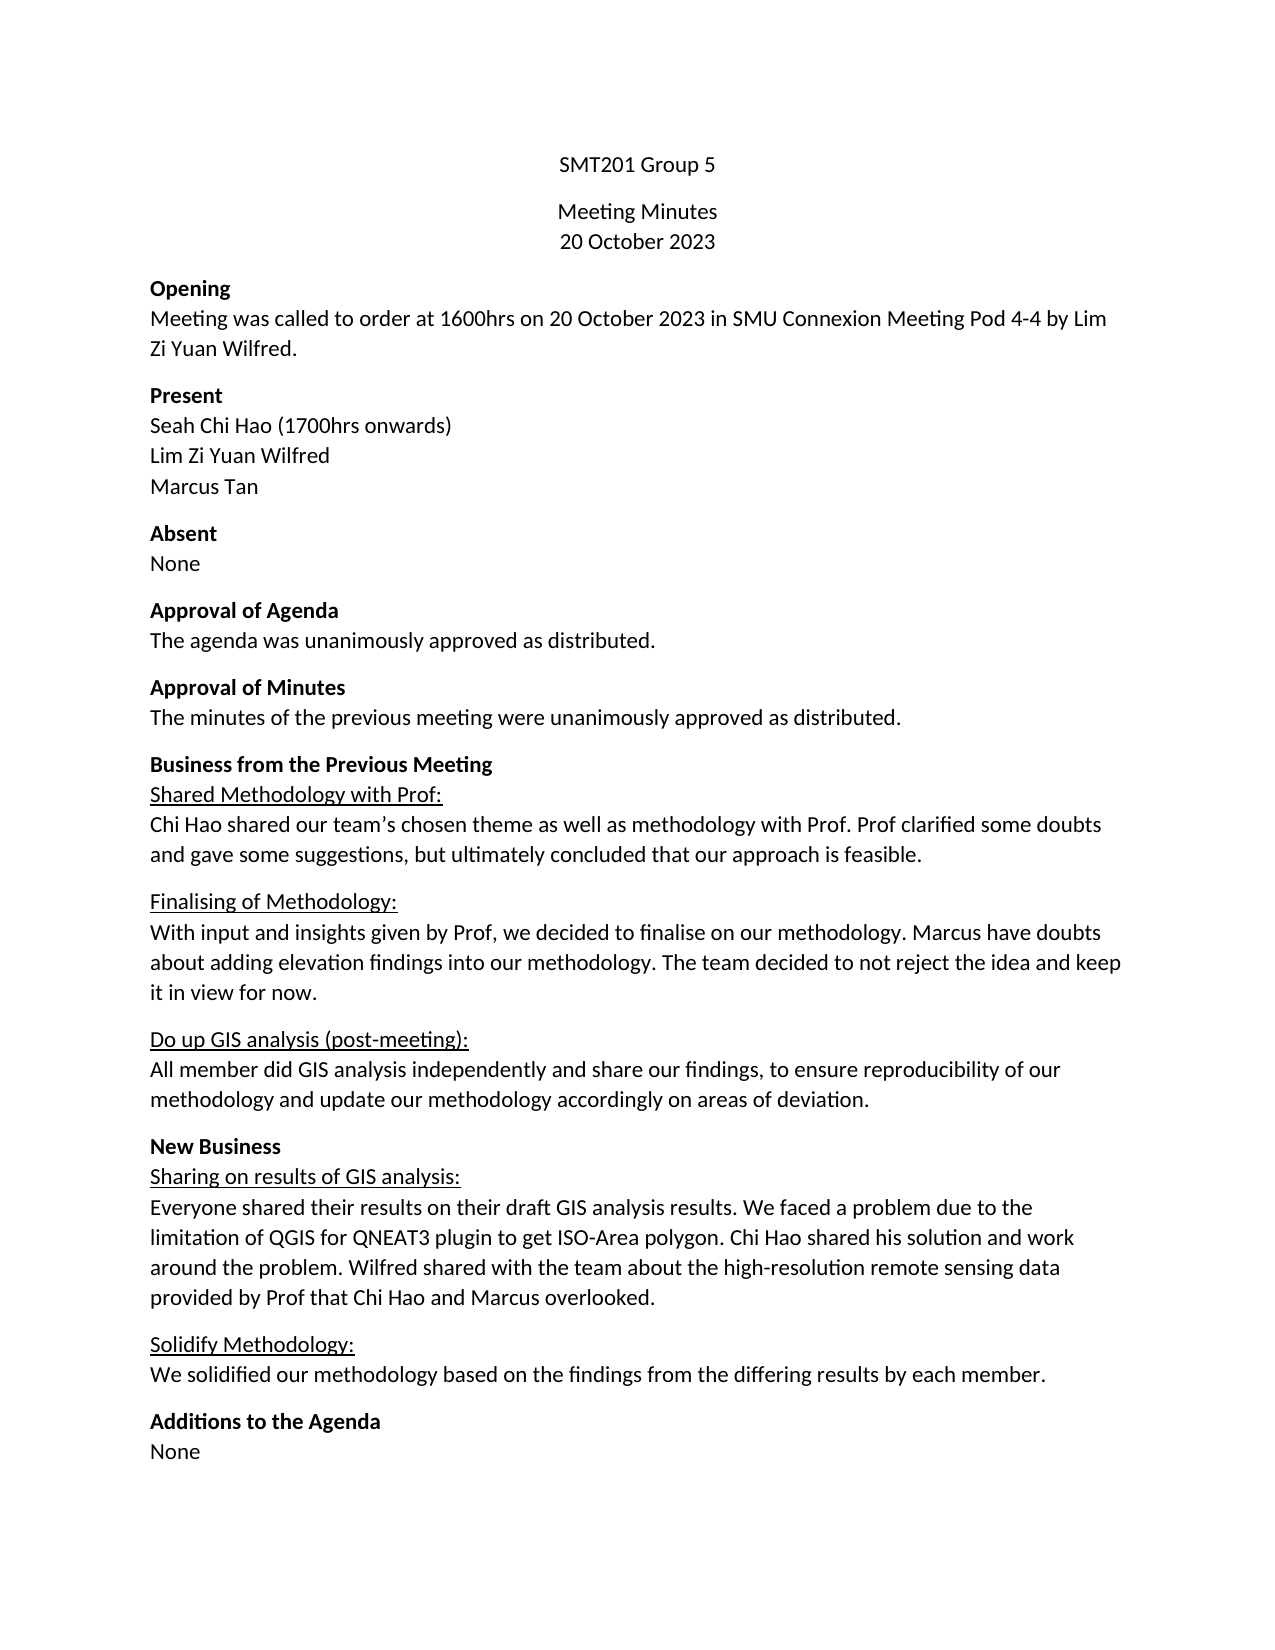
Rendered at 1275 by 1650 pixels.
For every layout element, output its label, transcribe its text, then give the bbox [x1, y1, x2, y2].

text Approval of Agenda The agenda was unanimously approved as distributed. [150, 596, 1125, 654]
text New Business Sharing on results of GIS analysis: Everyone shared their results on their draft GIS analysis results. We faced a problem due to the limitation of QGIS for QNEAT3 plugin to get ISO-Area polygon. Chi Hao shared his solution and work around the problem. Wilfred shared with the team about the high-resolution remote sensing data provided by Prof that Chi Hao and Marcus overlooked. [150, 1132, 1125, 1311]
text Meeting Minutes 20 October 2023 [150, 197, 1125, 255]
text Finalising of Methodology: With input and insights given by Prof, we decided to finalise on our methodology. Marcus have doubts about adding elevation findings into our methodology. The team decided to not reject the idea and keep it in view for now. [150, 887, 1125, 1006]
text Approval of Minutes The minutes of the previous meeting were unanimously approved as distributed. [150, 673, 1125, 731]
text Business from the Previous Meeting Shared Methodology with Prof: Chi Hao shared our team’s chosen theme as well as methodology with Prof. Prof clarified some doubts and gave some suggestions, but ultimately concluded that our approach is feasible. [150, 750, 1125, 869]
text Absent None [150, 519, 1125, 577]
text Do up GIS analysis (post-meeting): All member did GIS analysis independently and share our findings, to ensure reproducibility of our methodology and update our methodology accordingly on areas of deviation. [150, 1025, 1125, 1113]
text SMT201 Group 5 [150, 150, 1125, 178]
text Additions to the Agenda None [150, 1407, 1125, 1466]
text Opening Meeting was called to order at 1600hrs on 20 October 2023 in SMU Connexion Meeting Pod 4-4 by Lim Zi Yuan Wilfred. [150, 274, 1125, 362]
text Solidify Methodology: We solidified our methodology based on the findings from the differing results by each member. [150, 1330, 1125, 1388]
text Present Seah Chi Hao (1700hrs onwards) Lim Zi Yuan Wilfred Marcus Tan [150, 381, 1125, 500]
